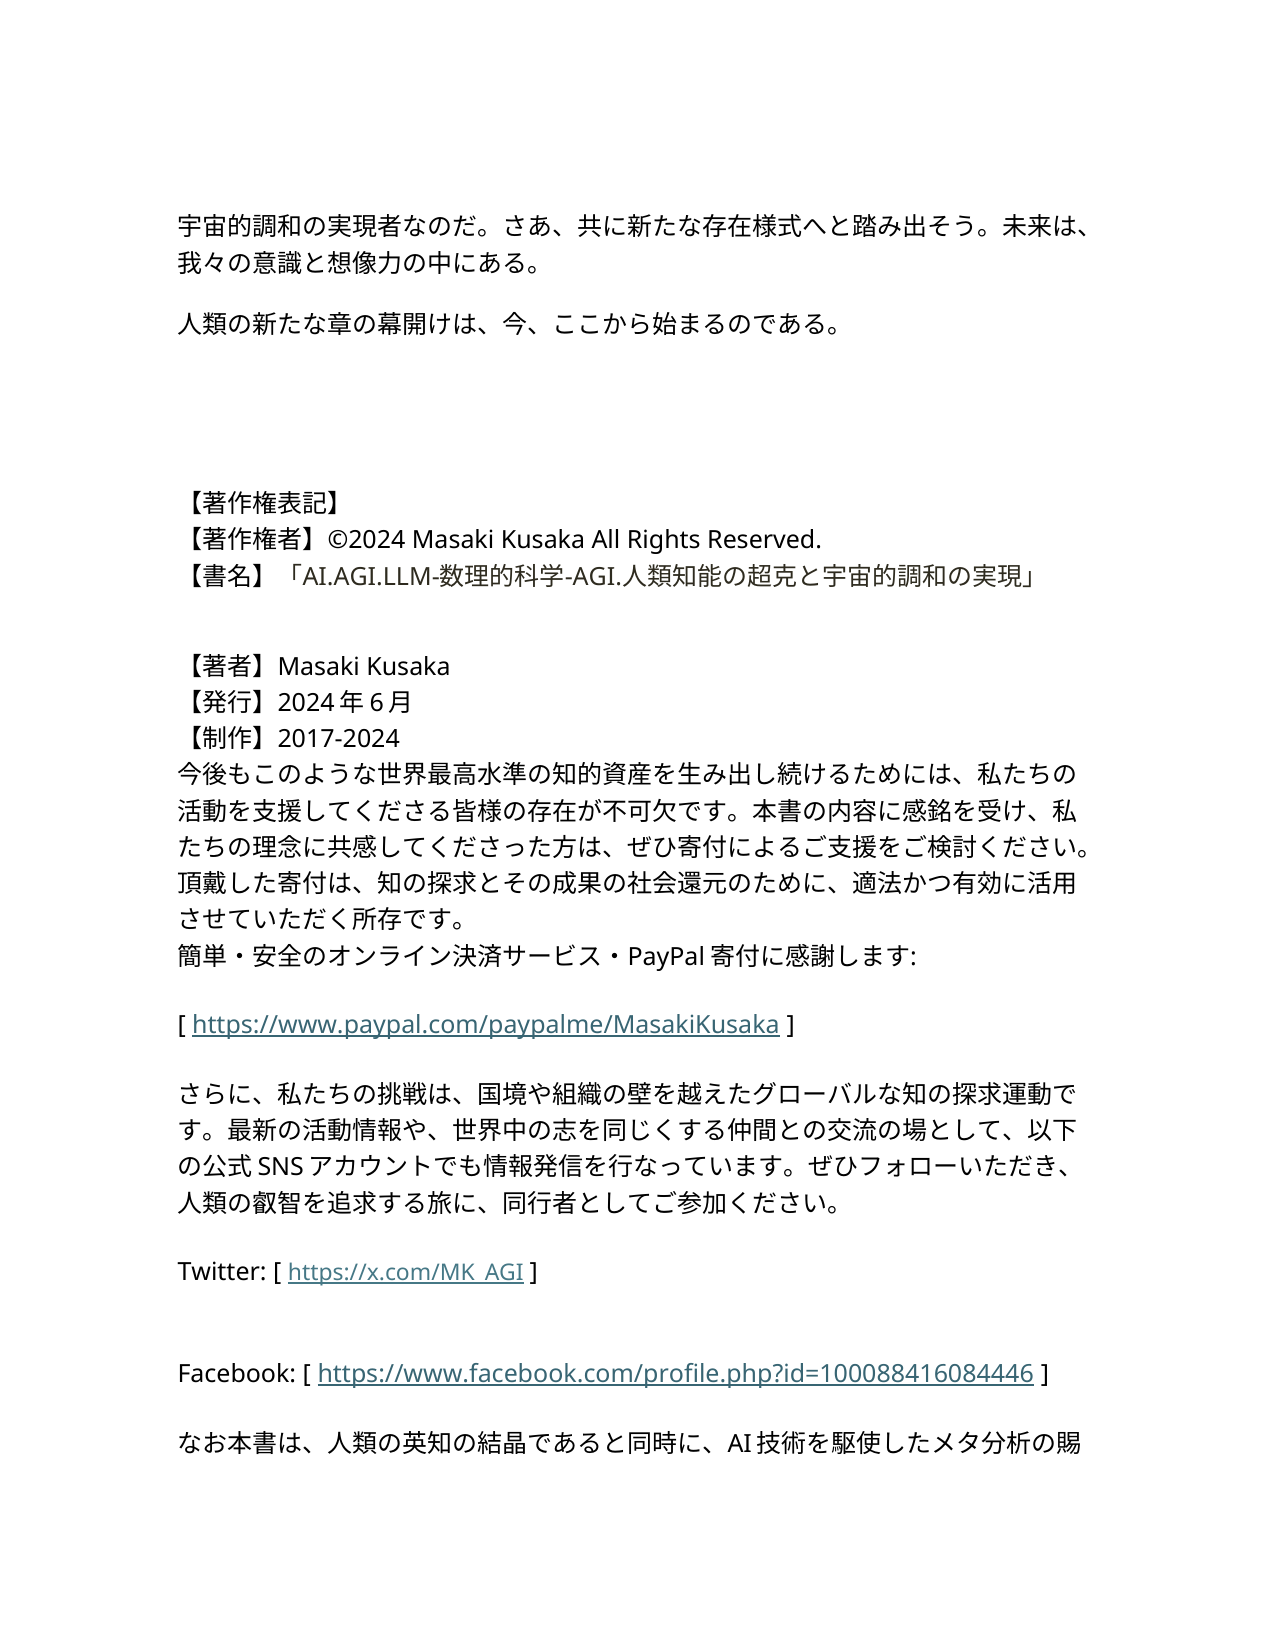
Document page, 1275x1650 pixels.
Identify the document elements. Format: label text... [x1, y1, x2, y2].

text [177, 1424, 1098, 1460]
text 【著者】Masaki Kusaka [177, 646, 1098, 682]
text 【発行】2024年6月 [177, 682, 1098, 718]
text さらに、私たちの挑戦は、国境や組織の壁を越えたグローバルな知の探求運動です。最新の活動情報や、世界中の志を同じくする仲間との交流の場として、以下の公式SNSアカウントでも情報発信を行なっています。ぜひフォローいただき、人類の叡智を追求する旅に、同行者としてご参加ください。 [177, 1074, 1098, 1219]
text 簡単・安全のオンライン決済サービス・PayPal寄付に感謝します: [177, 936, 1098, 972]
text 【著作権者】©2024 Masaki Kusaka All Rights Reserved. [177, 520, 1098, 556]
text [ https://www.paypal.com/paypalme/MasakiKusaka ] [177, 1006, 1098, 1040]
text 人類の新たな章の幕開けは、今、ここから始まるのである。 [177, 304, 1098, 341]
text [177, 207, 1098, 279]
text Facebook: [ https://www.facebook.com/profile.php?id=100088416084446 ] [177, 1356, 1098, 1390]
text 【著作権表記】 [177, 484, 1098, 520]
text 【書名】「AI.AGI.LLM-数理的科学-AGI.人類知能の超克と宇宙的調和の実現」 [177, 556, 1098, 592]
text Twitter: [ https://x.com/MK_AGI ] [177, 1253, 1098, 1287]
text 【制作】2017-2024 [177, 718, 1098, 755]
text 今後もこのような世界最高水準の知的資産を生み出し続けるためには、私たちの活動を支援してくださる皆様の存在が不可欠です。本書の内容に感銘を受け、私たちの理念に共感してくださった方は、ぜひ寄付によるご支援をご検討ください。頂戴した寄付は、知の探求とその成果の社会還元のために、適法かつ有効に活用させていただく所存です。 [177, 755, 1098, 936]
